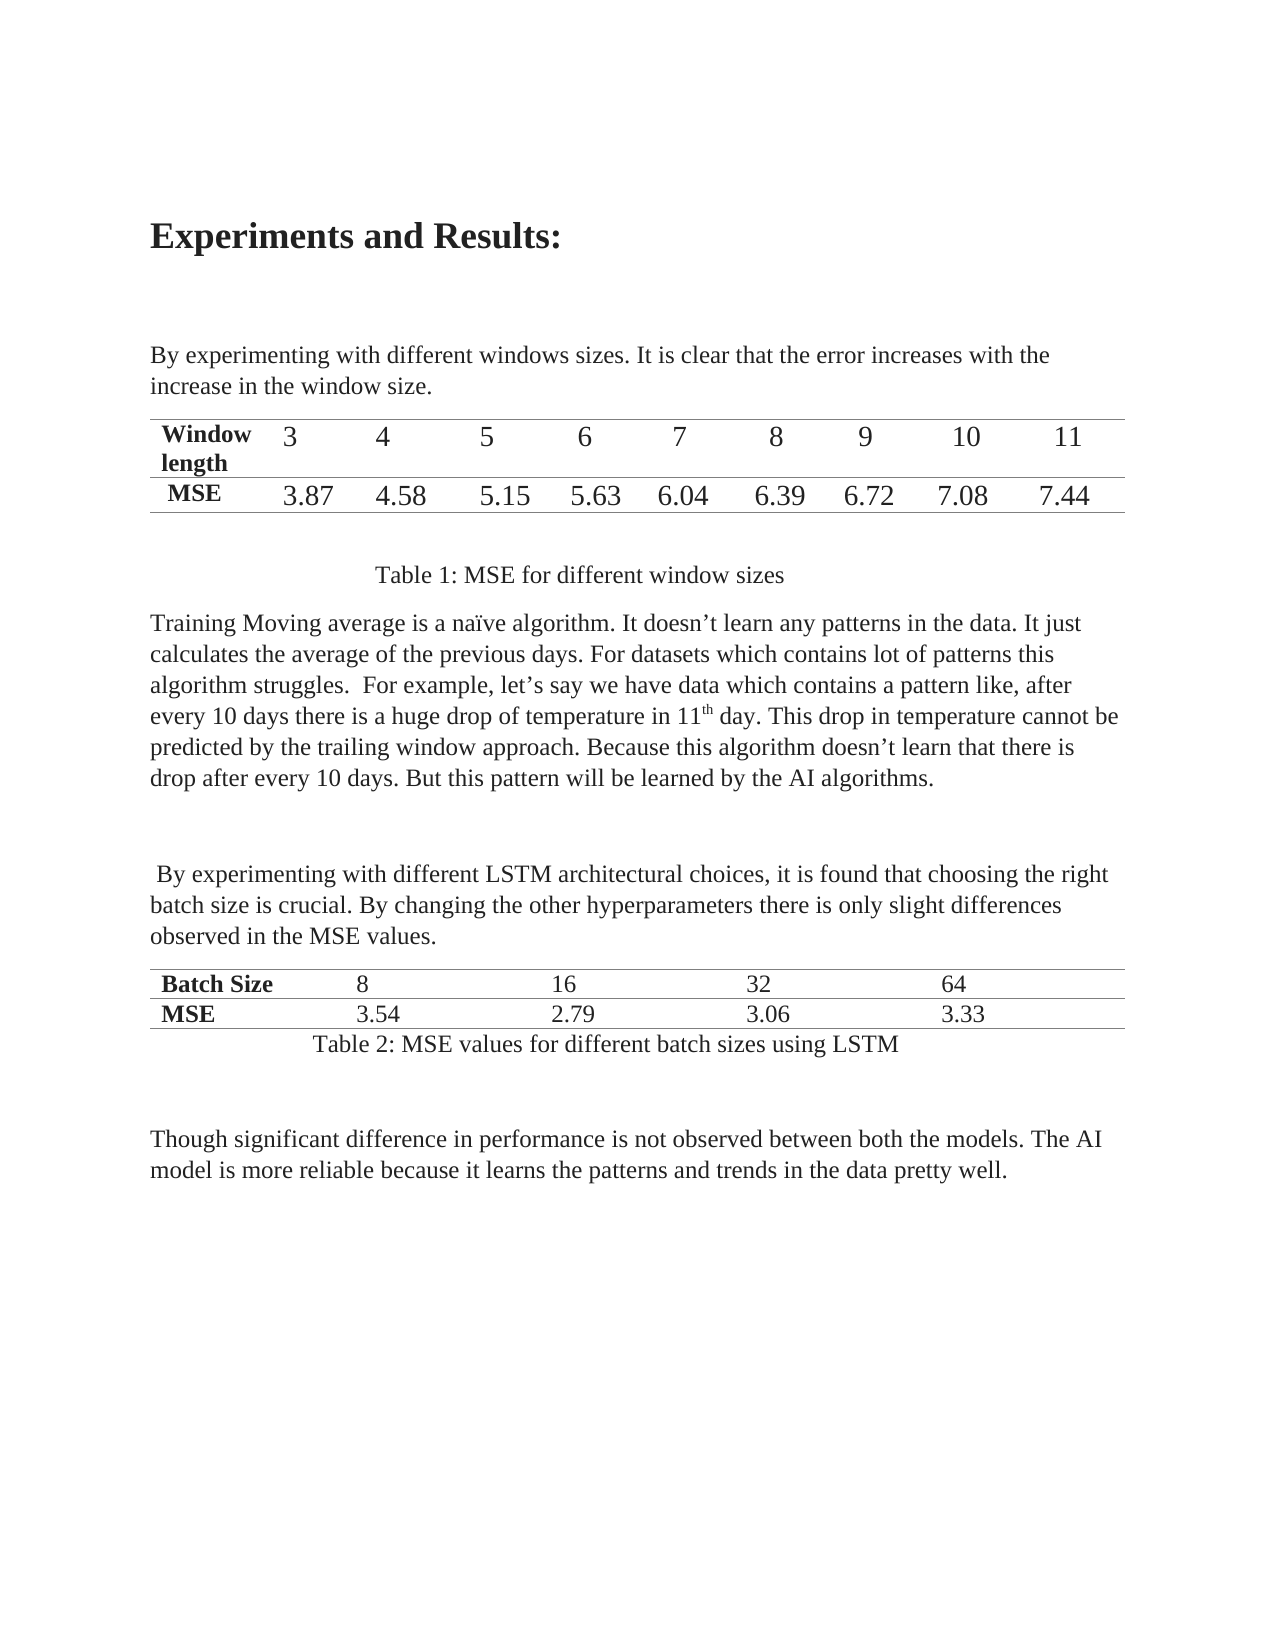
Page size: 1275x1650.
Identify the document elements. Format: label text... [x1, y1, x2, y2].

table_cell 3.54 [345, 999, 540, 1028]
table_cell 5.63 [552, 478, 646, 512]
table_header 5 [461, 420, 552, 477]
table_cell 3.87 [264, 478, 364, 512]
table_cell 6.39 [743, 478, 832, 512]
text Training Moving average is a naïve algorithm. It doesn’t learn any patterns in the data. It just calculates the average of the previous days. For datasets which contains lot of patterns this algorithm struggles. For example, let’s say we have data which contains a pattern like, after every 10 days there is a huge drop of temperature in 11th day. This drop in temperature cannot be predicted by the trailing window approach. Because this algorithm doesn’t learn that there is drop after every 10 days. But this pattern will be learned by the AI algorithms. [150, 608, 1125, 792]
table_header 6 [552, 420, 646, 477]
table_header 8 [743, 420, 832, 477]
table_header 8 [345, 970, 540, 998]
text Experiments and Results: [150, 213, 1125, 256]
table_header 7 [646, 420, 743, 477]
table_cell MSE [150, 478, 264, 512]
table_cell 4.58 [364, 478, 461, 512]
table_header 64 [930, 970, 1125, 998]
text Table 1: MSE for different window sizes [300, 560, 1125, 589]
table_header 9 [832, 420, 926, 477]
table_header 11 [1028, 420, 1125, 477]
table_header 3 [264, 420, 364, 477]
table_header Window length [150, 420, 264, 477]
table_cell 6.04 [646, 478, 743, 512]
text Table 2: MSE values for different batch sizes using LSTM [300, 1029, 1125, 1058]
table_cell 7.44 [1028, 478, 1125, 512]
table_header Batch Size [150, 970, 345, 998]
table_header 10 [926, 420, 1027, 477]
table_cell 5.15 [461, 478, 552, 512]
text By experimenting with different windows sizes. It is clear that the error increases with the increase in the window size. [150, 340, 1125, 399]
table_cell 3.33 [930, 999, 1125, 1028]
text Though significant difference in performance is not observed between both the models. The AI model is more reliable because it learns the patterns and trends in the data pretty well. [150, 1124, 1125, 1184]
table_cell MSE [150, 999, 345, 1028]
table_header 32 [735, 970, 930, 998]
table_cell 6.72 [832, 478, 926, 512]
table_header 16 [540, 970, 735, 998]
table_cell 2.79 [540, 999, 735, 1028]
text By experimenting with different LSTM architectural choices, it is found that choosing the right batch size is crucial. By changing the other hyperparameters there is only slight differences observed in the MSE values. [150, 859, 1125, 949]
table_cell 7.08 [926, 478, 1027, 512]
table_cell 3.06 [735, 999, 930, 1028]
table_header 4 [364, 420, 461, 477]
